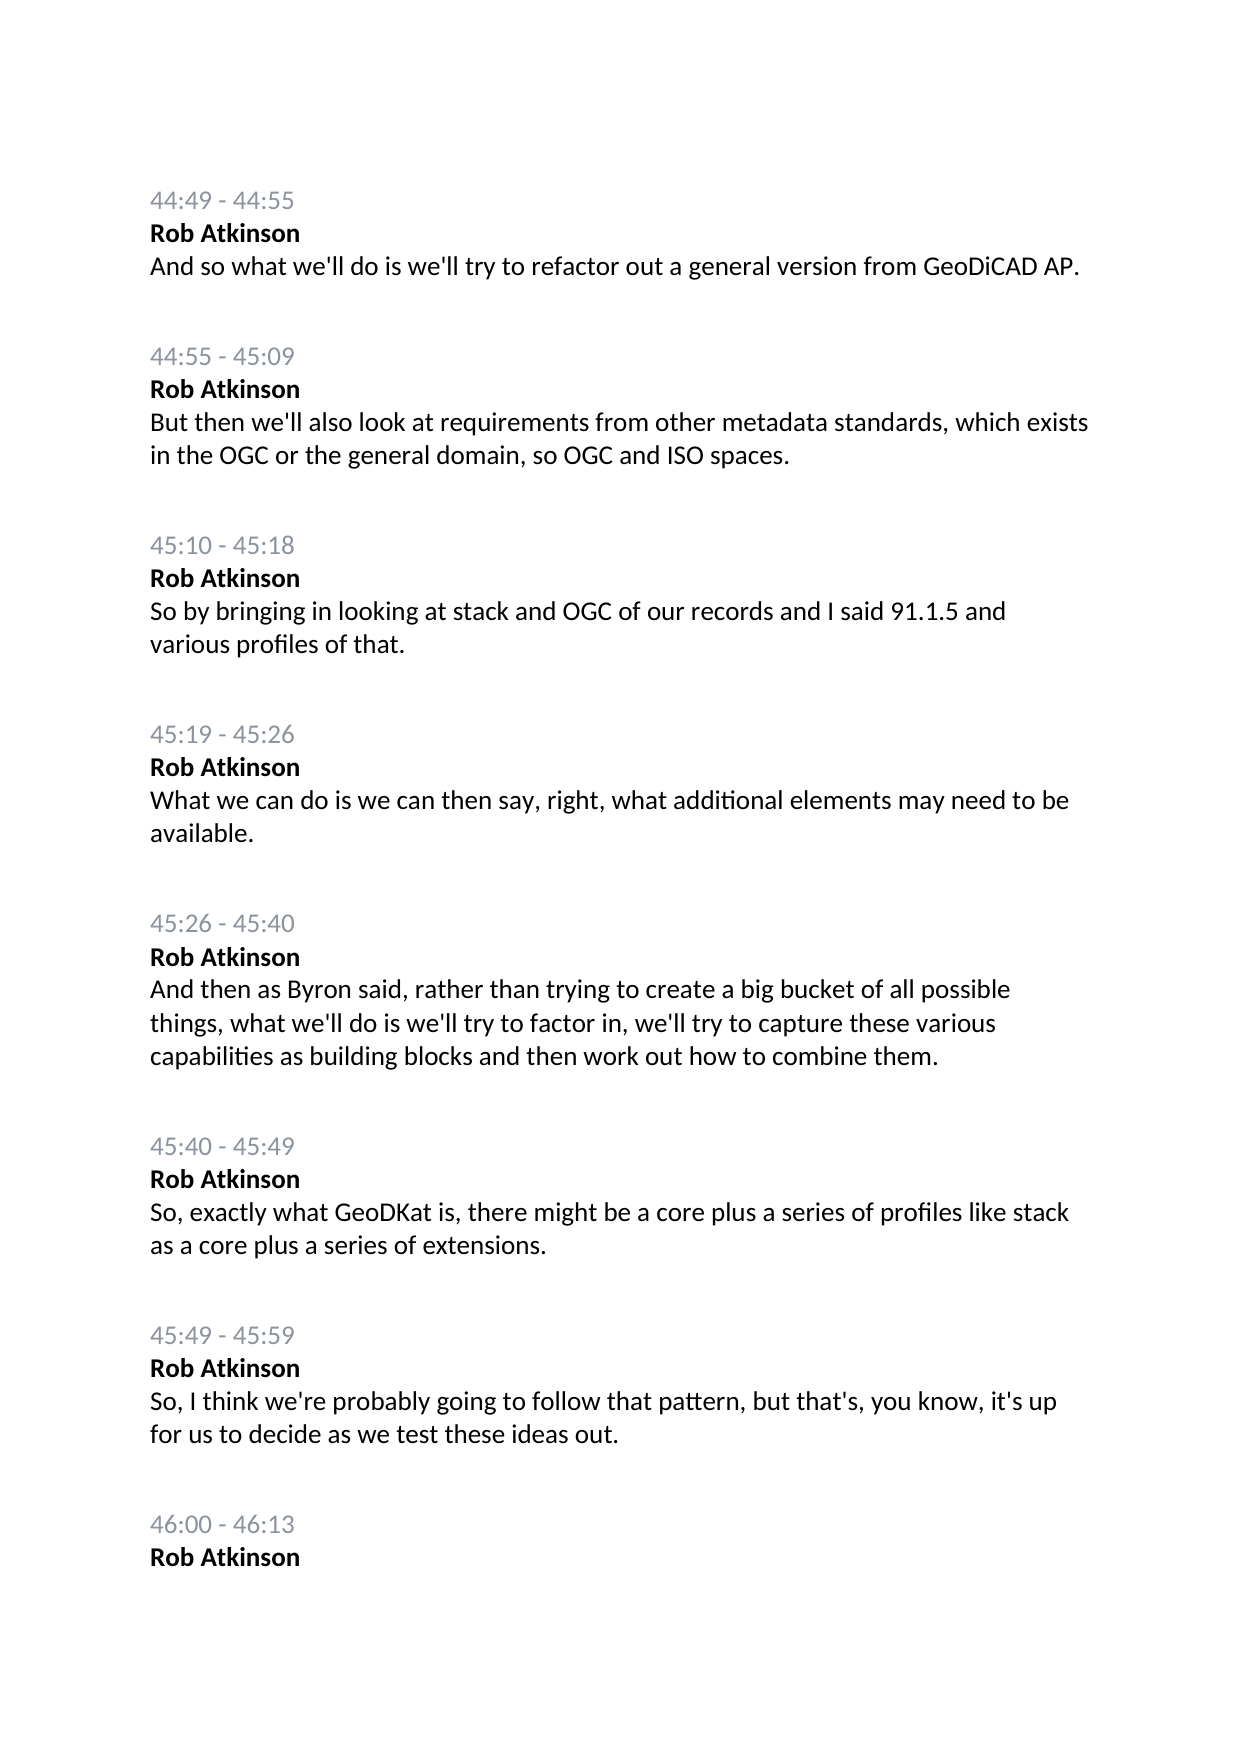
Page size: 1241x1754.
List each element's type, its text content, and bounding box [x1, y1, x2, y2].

text 45:19 - 45:26 Rob Atkinson What we can do is we can then say, right, what additional elements may need to be available. [150, 684, 1090, 874]
text 45:40 - 45:49 Rob Atkinson So, exactly what GeoDKat is, there might be a core plus a series of profiles like stack as a core plus a series of extensions. [150, 1096, 1090, 1285]
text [150, 1474, 1090, 1573]
text 45:49 - 45:59 Rob Atkinson So, I think we're probably going to follow that pattern, but that's, you know, it's up for us to decide as we test these ideas out. [150, 1285, 1090, 1474]
text 45:10 - 45:18 Rob Atkinson So by bringing in looking at stack and OGC of our records and I said 91.1.5 and various profiles of that. [150, 495, 1090, 684]
text 44:49 - 44:55 Rob Atkinson And so what we'll do is we'll try to refactor out a general version from GeoDiCAD AP. [150, 150, 1090, 306]
text 45:26 - 45:40 Rob Atkinson And then as Byron said, rather than trying to create a big bucket of all possible things, what we'll do is we'll try to factor in, we'll try to capture these various capabilities as building blocks and then work out how to combine them. [150, 874, 1090, 1096]
text 44:55 - 45:09 Rob Atkinson But then we'll also look at requirements from other metadata standards, which exists in the OGC or the general domain, so OGC and ISO spaces. [150, 306, 1090, 495]
